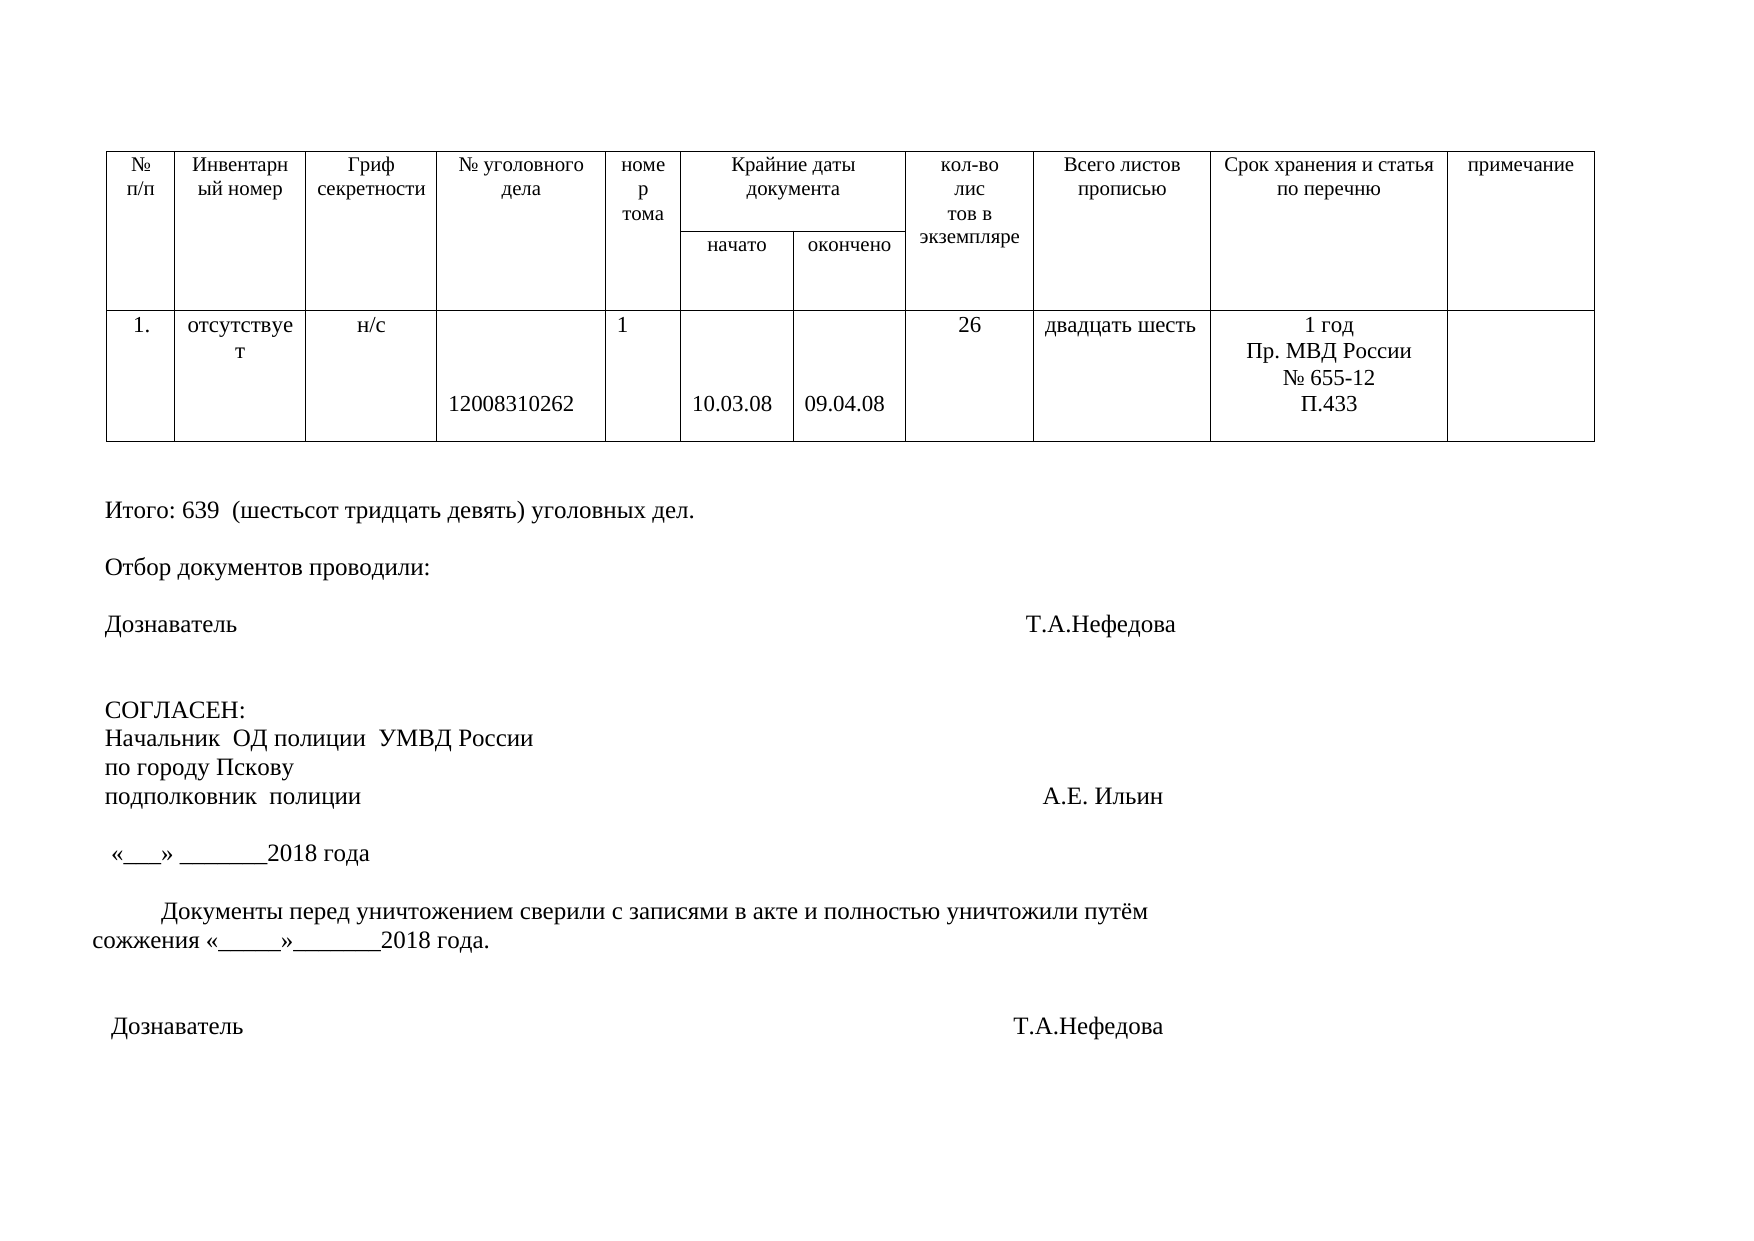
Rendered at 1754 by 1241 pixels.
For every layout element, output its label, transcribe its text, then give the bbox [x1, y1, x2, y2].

table_cell 09.04.08 [794, 311, 905, 441]
text Документы перед уничтожением сверили с записями в акте и полностью уничтожили путём [29, 896, 1636, 925]
table_header Инвентарный номер [175, 152, 305, 310]
table_cell н/с [306, 311, 436, 441]
table_header Всего листов прописью [1034, 152, 1210, 310]
text по городу Пскову [29, 752, 1636, 781]
table_header кол-во лис тов в экземпляре [906, 152, 1033, 310]
table_cell [1448, 311, 1594, 441]
table_cell 26 [906, 311, 1033, 441]
table_cell 10.03.08 [681, 311, 793, 441]
table_cell 1 год Пр. МВД России № 655-12 П.433 [1211, 311, 1447, 441]
table_cell отсутствует [175, 311, 305, 441]
text СОГЛАСЕН: [29, 695, 1636, 723]
table_header Гриф секретности [306, 152, 436, 310]
table_header номер тома [606, 152, 680, 310]
table_cell начато [681, 232, 793, 310]
table_header № п/п [107, 152, 174, 310]
table_cell двадцать шесть [1034, 311, 1210, 441]
table_header Крайние даты документа [681, 152, 905, 231]
table_cell 1 [606, 311, 680, 441]
text сожжения «_____»_______2018 года. [29, 925, 1636, 953]
text Отбор документов проводили: [29, 552, 1636, 581]
table_header Срок хранения и статья по перечню [1211, 152, 1447, 310]
text Дознаватель Т.А.Нефедова [29, 1011, 1636, 1040]
table_header примечание [1448, 152, 1594, 310]
text «___» _______2018 года [29, 838, 1636, 867]
text Дознаватель Т.А.Нефедова [29, 609, 1636, 638]
text Начальник ОД полиции УМВД России [29, 723, 1636, 752]
table_cell [107, 311, 174, 441]
table_cell окончено [794, 232, 905, 310]
text подполковник полиции А.Е. Ильин [29, 781, 1636, 810]
table_header № уголовного дела [437, 152, 605, 310]
text Итого: 639 (шестьсот тридцать девять) уголовных дел. [29, 495, 1636, 524]
table_cell 12008310262 [437, 311, 605, 441]
